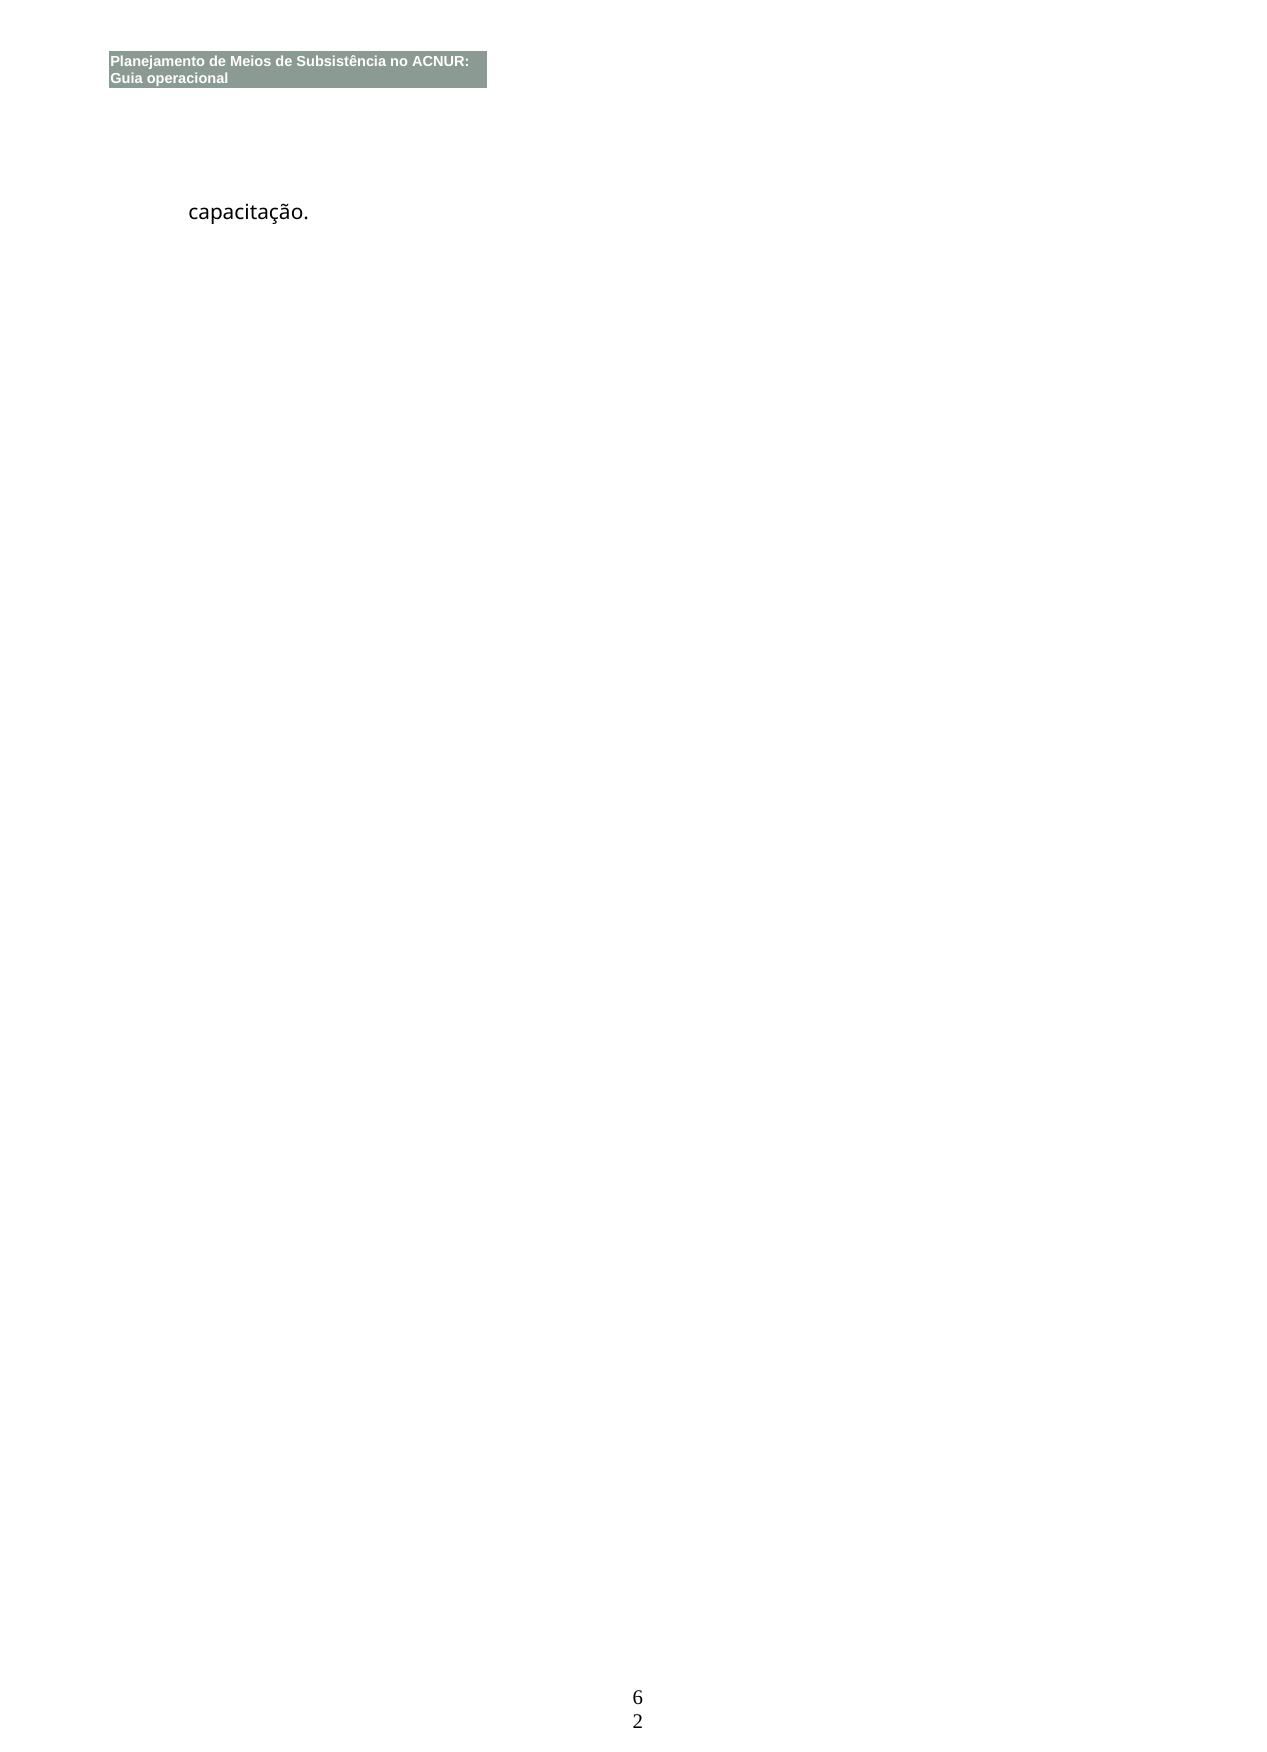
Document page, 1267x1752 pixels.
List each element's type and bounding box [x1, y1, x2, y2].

text [188, 197, 1081, 225]
